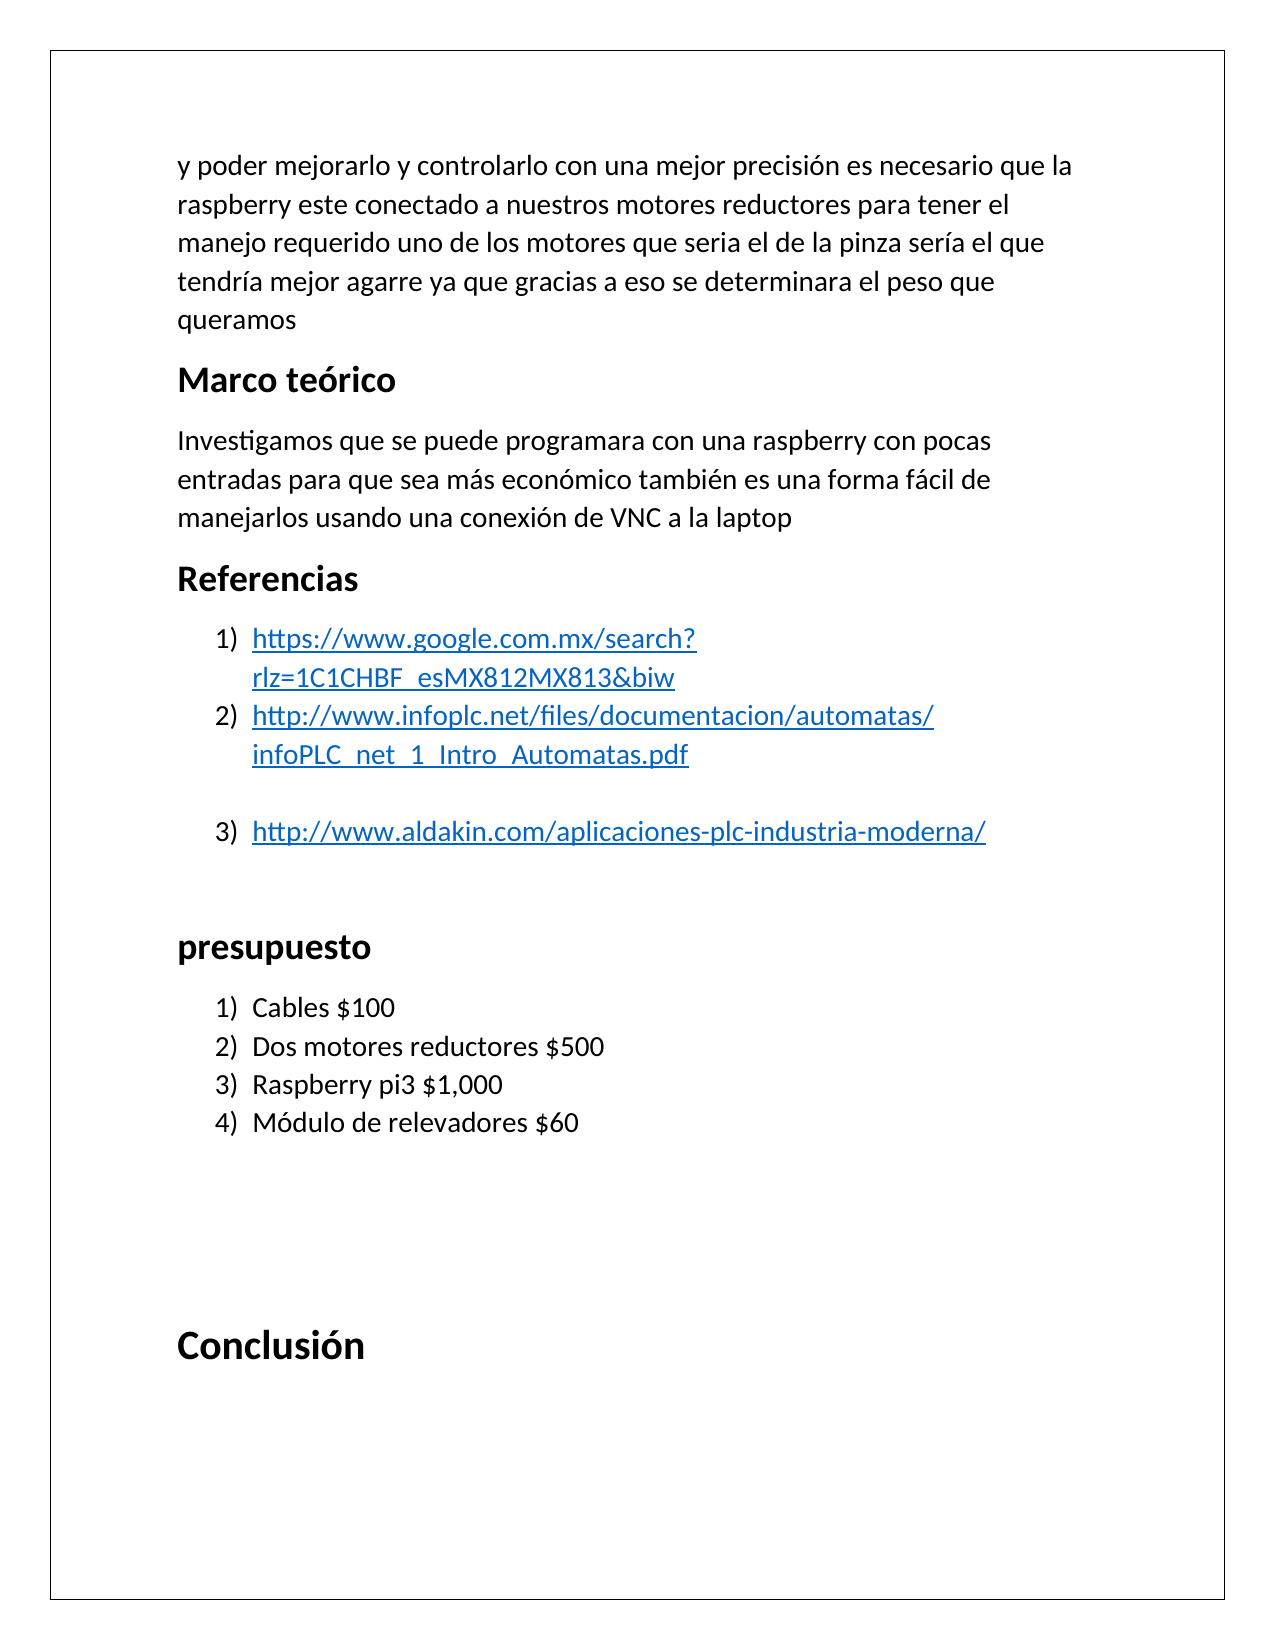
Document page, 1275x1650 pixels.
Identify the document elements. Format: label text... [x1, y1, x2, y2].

list http://www.infoplc.net/files/documentacion/automatas/infoPLC_net_1_Intro_Automatas.pdf [214, 697, 1098, 772]
text Referencias [177, 554, 1098, 600]
text Marco teórico [177, 356, 1098, 402]
text Investigamos que se puede programara con una raspberry con pocas entradas para que sea más económico también es una forma fácil de manejarlos usando una conexión de VNC a la laptop [177, 422, 1098, 535]
list Cables $100 [214, 989, 1098, 1025]
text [177, 147, 1098, 337]
text presupuesto [177, 923, 1098, 969]
list http://www.aldakin.com/aplicaciones-plc-industria-moderna/ [214, 813, 1098, 848]
list Módulo de relevadores $60 [214, 1104, 1098, 1140]
list https://www.google.com.mx/search?rlz=1C1CHBF_esMX812MX813&biw [214, 621, 1098, 695]
list Dos motores reductores $500 [214, 1028, 1098, 1063]
text Conclusión [177, 1319, 1098, 1370]
list Raspberry pi3 $1,000 [214, 1066, 1098, 1102]
